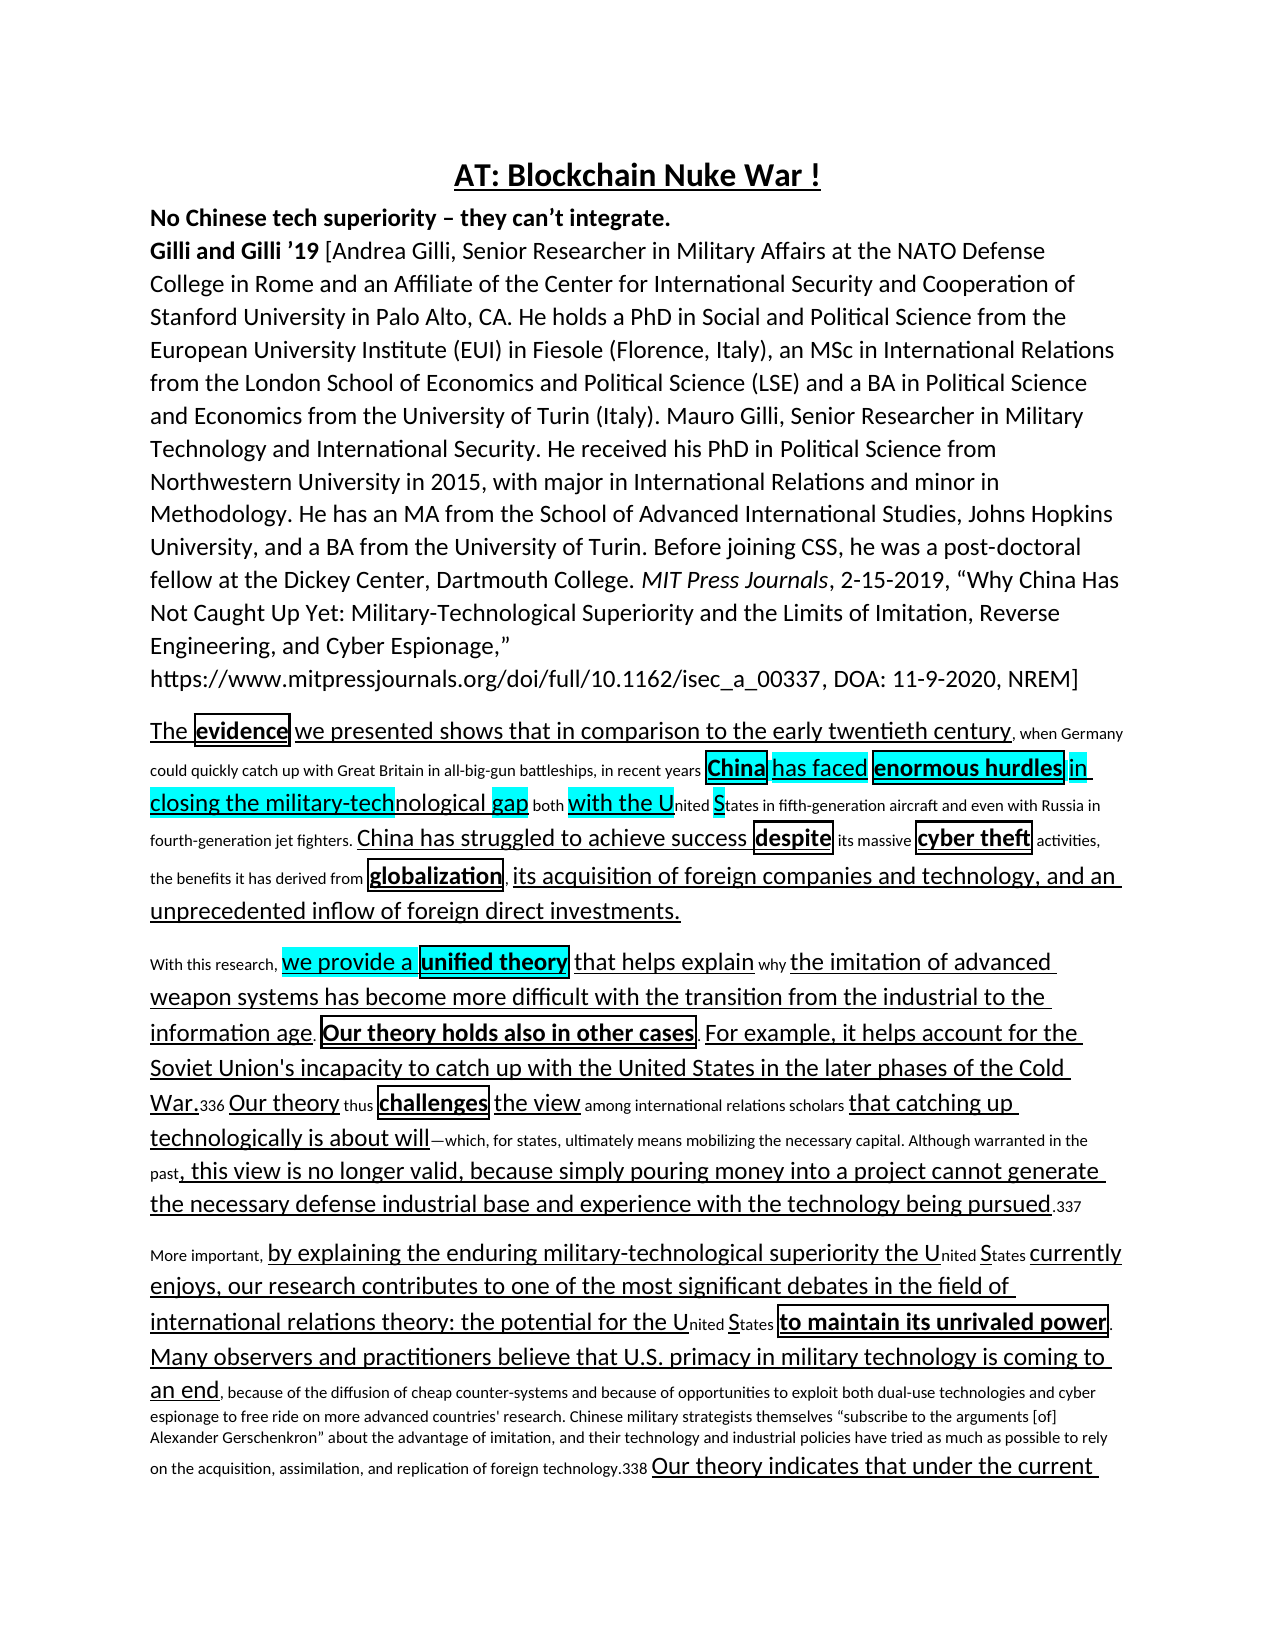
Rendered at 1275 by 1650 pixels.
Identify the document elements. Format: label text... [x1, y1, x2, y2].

text The evidence we presented shows that in comparison to the early twentieth century, when Germany could quickly catch up with Great Britain in all-big-gun battleships, in recent years China has faced enormous hurdles in closing the military-technological gap both with the United States in fifth-generation aircraft and even with Russia in fourth-generation jet fighters. China has struggled to achieve success despite its massive cyber theft activities, the benefits it has derived from globalization, its acquisition of foreign companies and technology, and an unprecedented inflow of foreign direct investments. [150, 713, 1125, 925]
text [150, 1238, 1125, 1481]
text Gilli and Gilli ’19 [Andrea Gilli, Senior Researcher in Military Affairs at the NATO Defense College in Rome and an Affiliate of the Center for International Security and Cooperation of Stanford University in Palo Alto, CA. He holds a PhD in Social and Political Science from the European University Institute (EUI) in Fiesole (Florence, Italy), an MSc in International Relations from the London School of Economics and Political Science (LSE) and a BA in Political Science and Economics from the University of Turin (Italy). Mauro Gilli, Senior Researcher in Military Technology and International Security. He received his PhD in Political Science from Northwestern University in 2015, with major in International Relations and minor in Methodology. He has an MA from the School of Advanced International Studies, Johns Hopkins University, and a BA from the University of Turin. Before joining CSS, he was a post-​doctoral fellow at the Dickey Center, Dartmouth College. MIT Press Journals, 2-15-2019, “Why China Has Not Caught Up Yet: Military-Technological Superiority and the Limits of Imitation, Reverse Engineering, and Cyber Espionage,” https://www.mitpressjournals.org/doi/full/10.1162/isec_a_00337, DOA: 11-9-2020, NREM] [150, 235, 1125, 694]
subtitle AT: Blockchain Nuke War ! [150, 154, 1125, 195]
text With this research, we provide a unified theory that helps explain why the imitation of advanced weapon systems has become more difficult with the transition from the industrial to the information age. Our theory holds also in other cases. For example, it helps account for the Soviet Union's incapacity to catch up with the United States in the later phases of the Cold War.336 Our theory thus challenges the view among international relations scholars that catching up technologically is about will—which, for states, ultimately means mobilizing the necessary capital. Although warranted in the past, this view is no longer valid, because simply pouring money into a project cannot generate the necessary defense industrial base and experience with the technology being pursued.337 [150, 944, 1125, 1218]
subtitle No Chinese tech superiority – they can’t integrate. [150, 202, 1125, 233]
